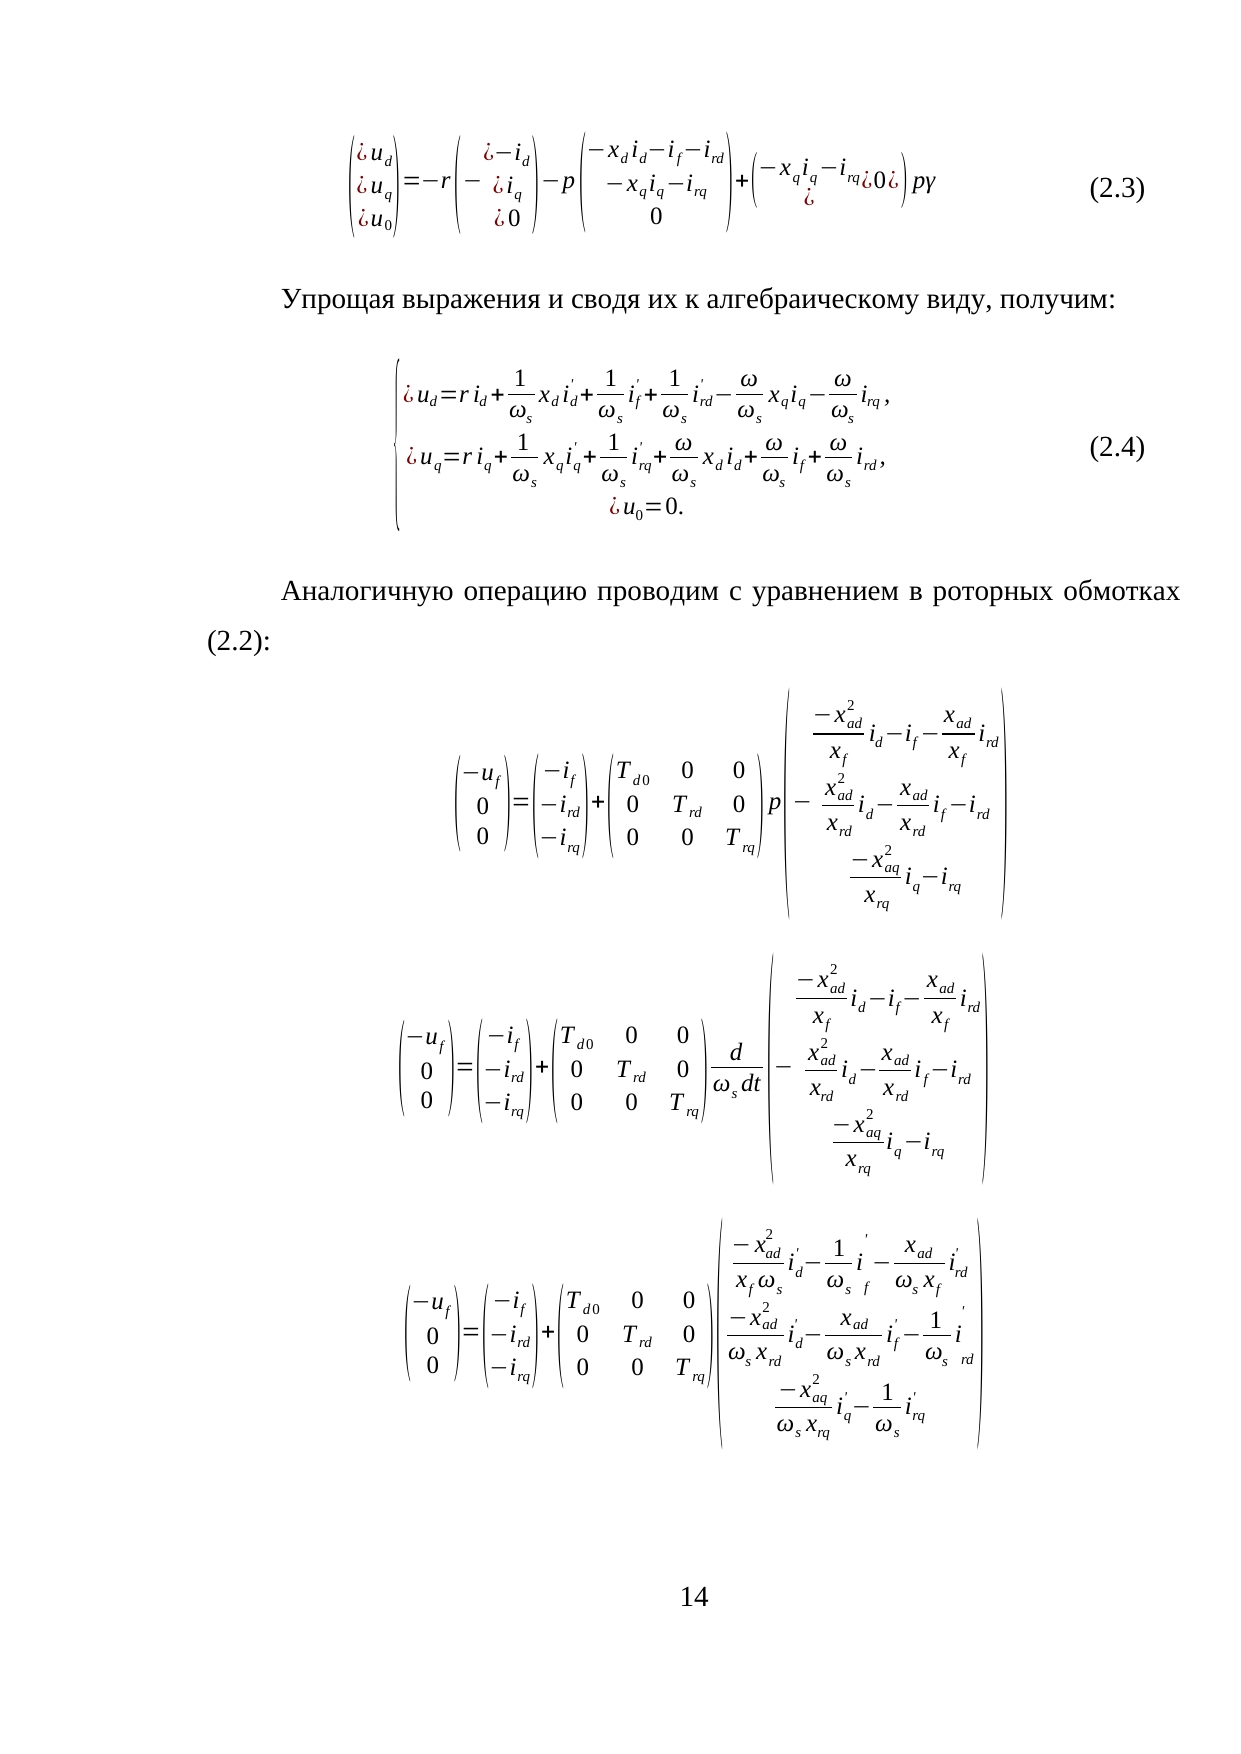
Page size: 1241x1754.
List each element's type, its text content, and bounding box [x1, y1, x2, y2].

table_header (2.4) [1078, 344, 1156, 561]
table_header (2.3) [1078, 118, 1156, 269]
text Аналогичную операцию проводим с уравнением в роторных обмотках (2.2): [207, 573, 1181, 657]
table_header [207, 344, 1078, 561]
text Упрощая выражения и сводя их к алгебраическому виду, получим: [207, 281, 1181, 315]
table_header [207, 118, 1078, 269]
